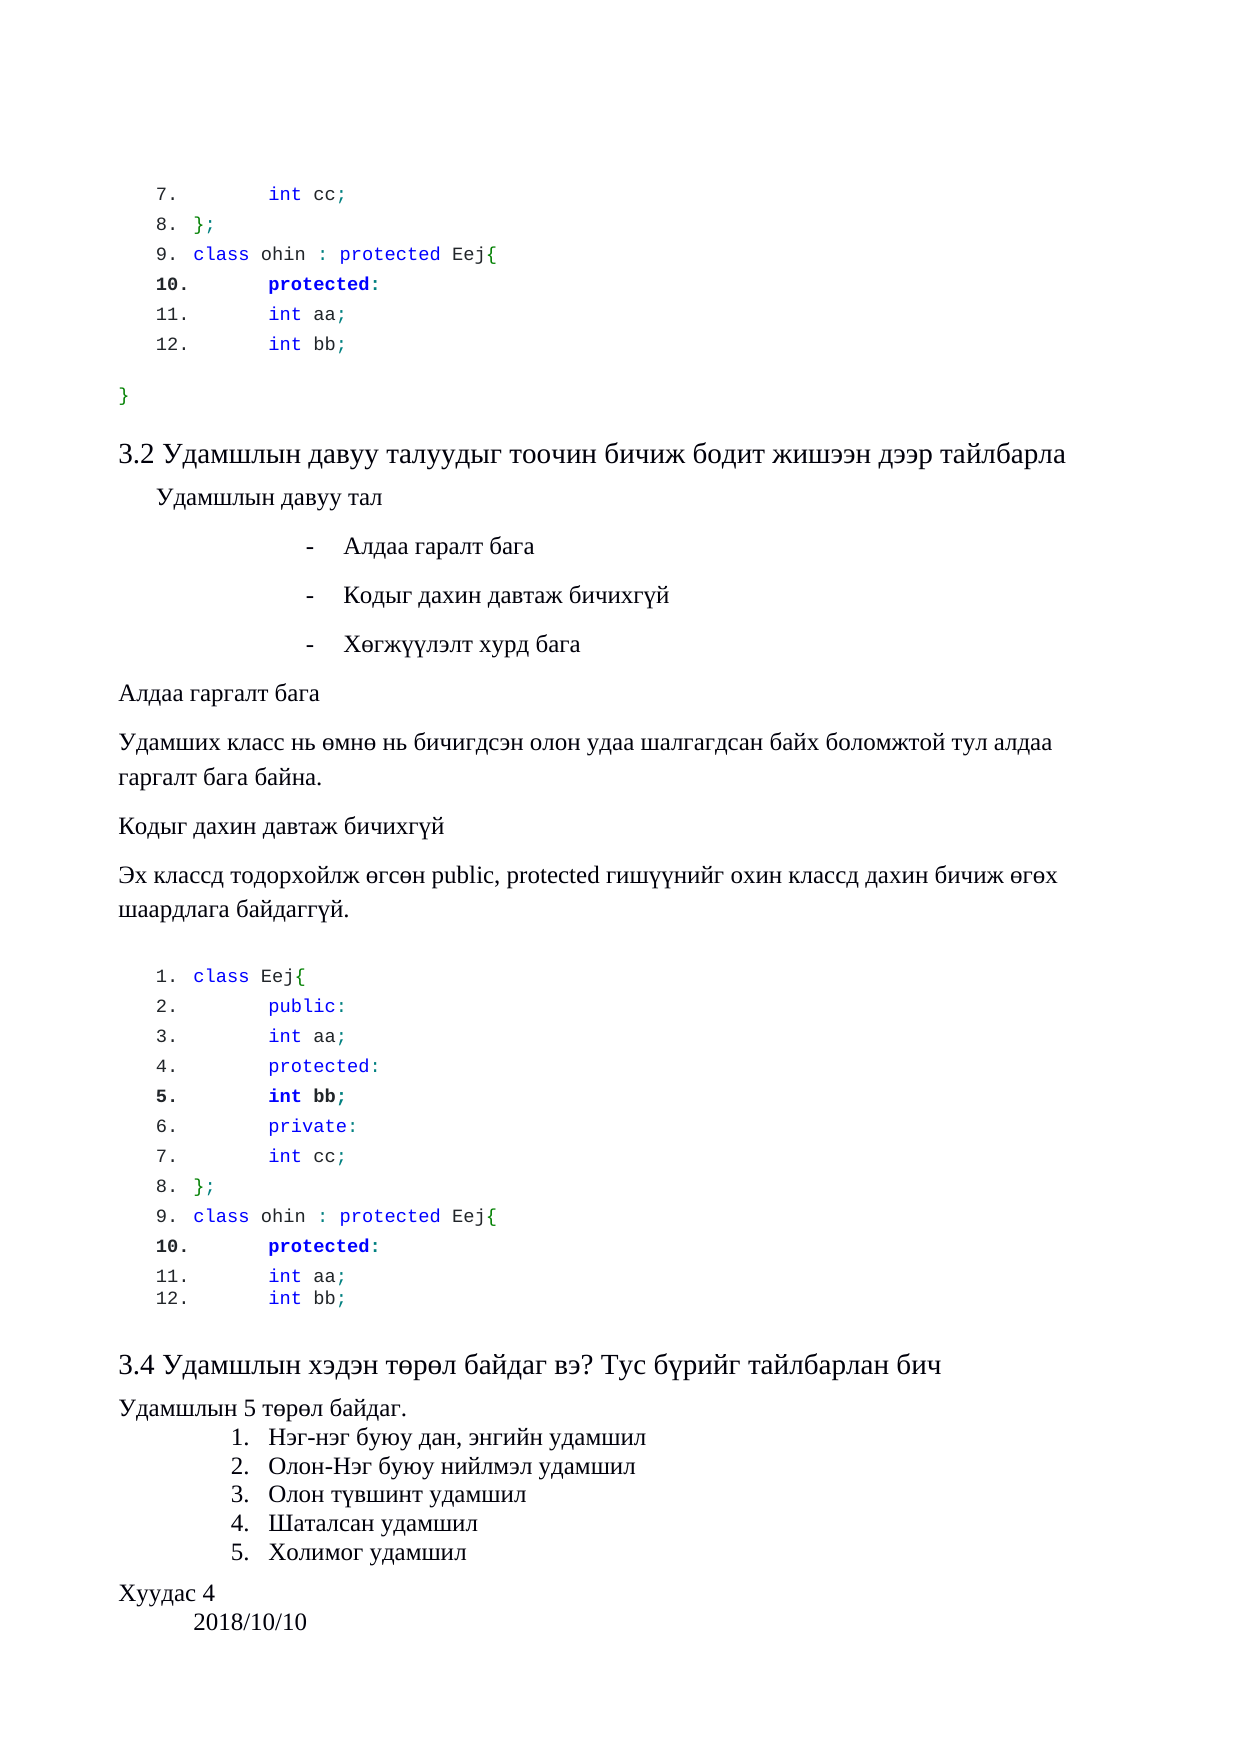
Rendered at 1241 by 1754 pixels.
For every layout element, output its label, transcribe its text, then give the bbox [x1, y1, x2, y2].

list public: [156, 988, 1122, 1018]
text Алдаа гаргалт бага [118, 678, 1122, 707]
text } [118, 386, 1122, 407]
list class ohin : protected Eej{ [156, 236, 1122, 266]
text Удамшлын давуу тал [156, 482, 1122, 511]
list protected: [156, 266, 1122, 296]
subtitle 3.4 Удамшлын хэдэн төрөл байдаг вэ? Тус бүрийг тайлбарлан бич [118, 1347, 1122, 1381]
list Кодыг дахин давтаж бичихгүй [306, 580, 1122, 609]
list int bb; [156, 1078, 1122, 1108]
list protected: [156, 1048, 1122, 1078]
list int aa; [156, 1018, 1122, 1048]
list Олон-Нэг буюу нийлмэл удамшил [231, 1451, 1122, 1479]
text Удамших класс нь өмнө нь бичигдсэн олон удаа шалгагдсан байх боломжтой тул алдаа гаргалт бага байна. [118, 727, 1122, 791]
subtitle 3.2 Удамшлын давуу талуудыг тоочин бичиж бодит жишээн дээр тайлбарла [118, 436, 1122, 469]
list protected: [156, 1228, 1122, 1258]
text Кодыг дахин давтаж бичихгүй [118, 811, 1122, 839]
list Алдаа гаралт бага [306, 531, 1122, 560]
list Шаталсан удамшил [231, 1508, 1122, 1537]
list int aa; [156, 296, 1122, 326]
list class ohin : protected Eej{ [156, 1198, 1122, 1228]
list }; [156, 206, 1122, 236]
list class Eej{ [156, 958, 1122, 988]
list int aa; [156, 1258, 1122, 1288]
list Холимог удамшил [231, 1537, 1122, 1566]
text Эх классд тодорхойлж өгсөн public, protected гишүүнийг охин классд дахин бичиж өгөх шаардлага байдаггүй. [118, 860, 1122, 923]
list Олон түвшинт удамшил [231, 1479, 1122, 1508]
list int cc; [156, 1138, 1122, 1168]
list int bb; [156, 1288, 1122, 1318]
text Удамшлын 5 төрөл байдаг. [118, 1393, 1122, 1422]
list Хөгжүүлэлт хурд бага [306, 629, 1122, 658]
list Нэг-нэг буюу дан, энгийн удамшил [231, 1422, 1122, 1451]
list int bb; [156, 326, 1122, 356]
list int cc; [156, 176, 1122, 206]
list }; [156, 1168, 1122, 1198]
list private: [156, 1108, 1122, 1138]
